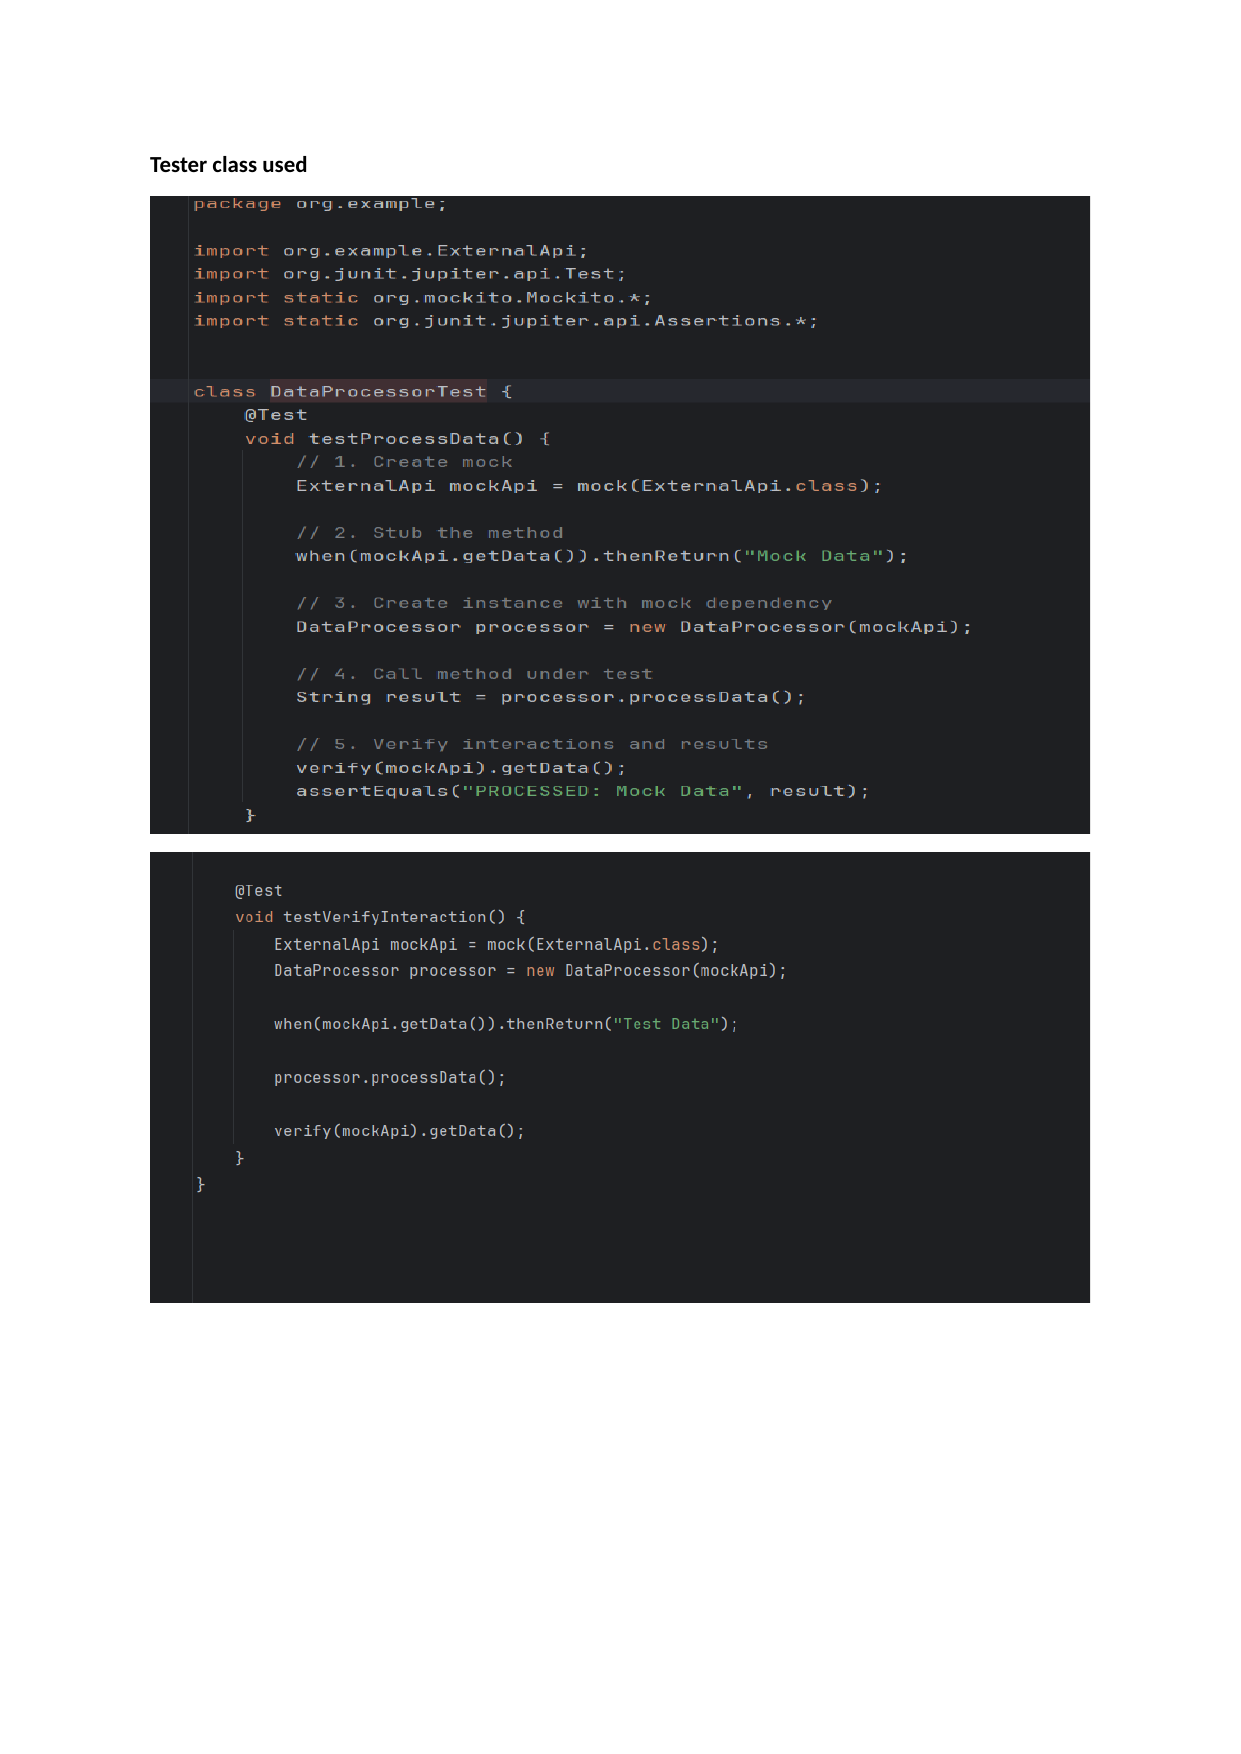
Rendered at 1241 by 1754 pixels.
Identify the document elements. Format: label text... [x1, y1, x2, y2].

picture [150, 196, 1091, 834]
picture [150, 852, 1091, 1303]
text Tester class used [150, 150, 1090, 178]
